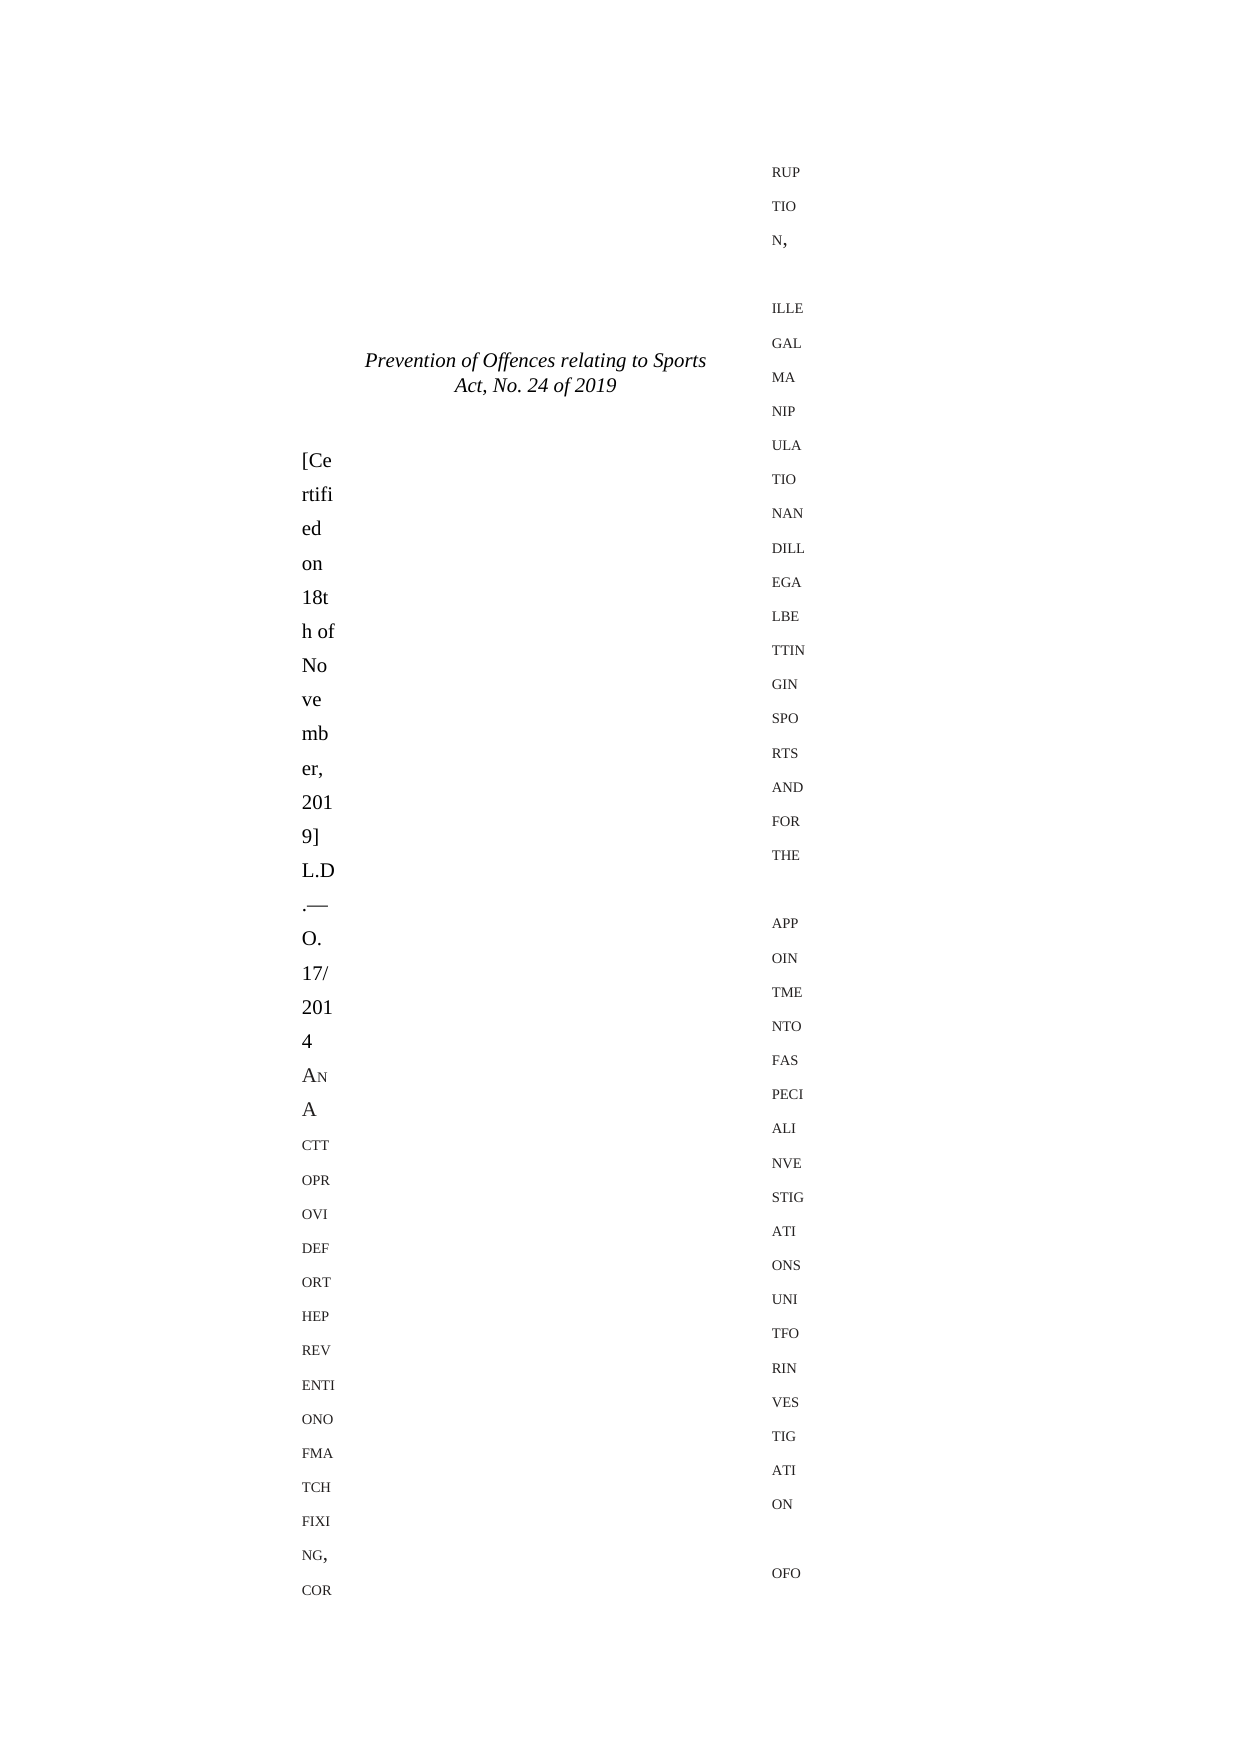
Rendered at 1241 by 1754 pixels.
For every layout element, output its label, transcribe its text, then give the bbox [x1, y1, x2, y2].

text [302, 414, 335, 1602]
table_header Prevention of Offences relating to Sports Act, No. 24 of 2019 [256, 343, 620, 404]
